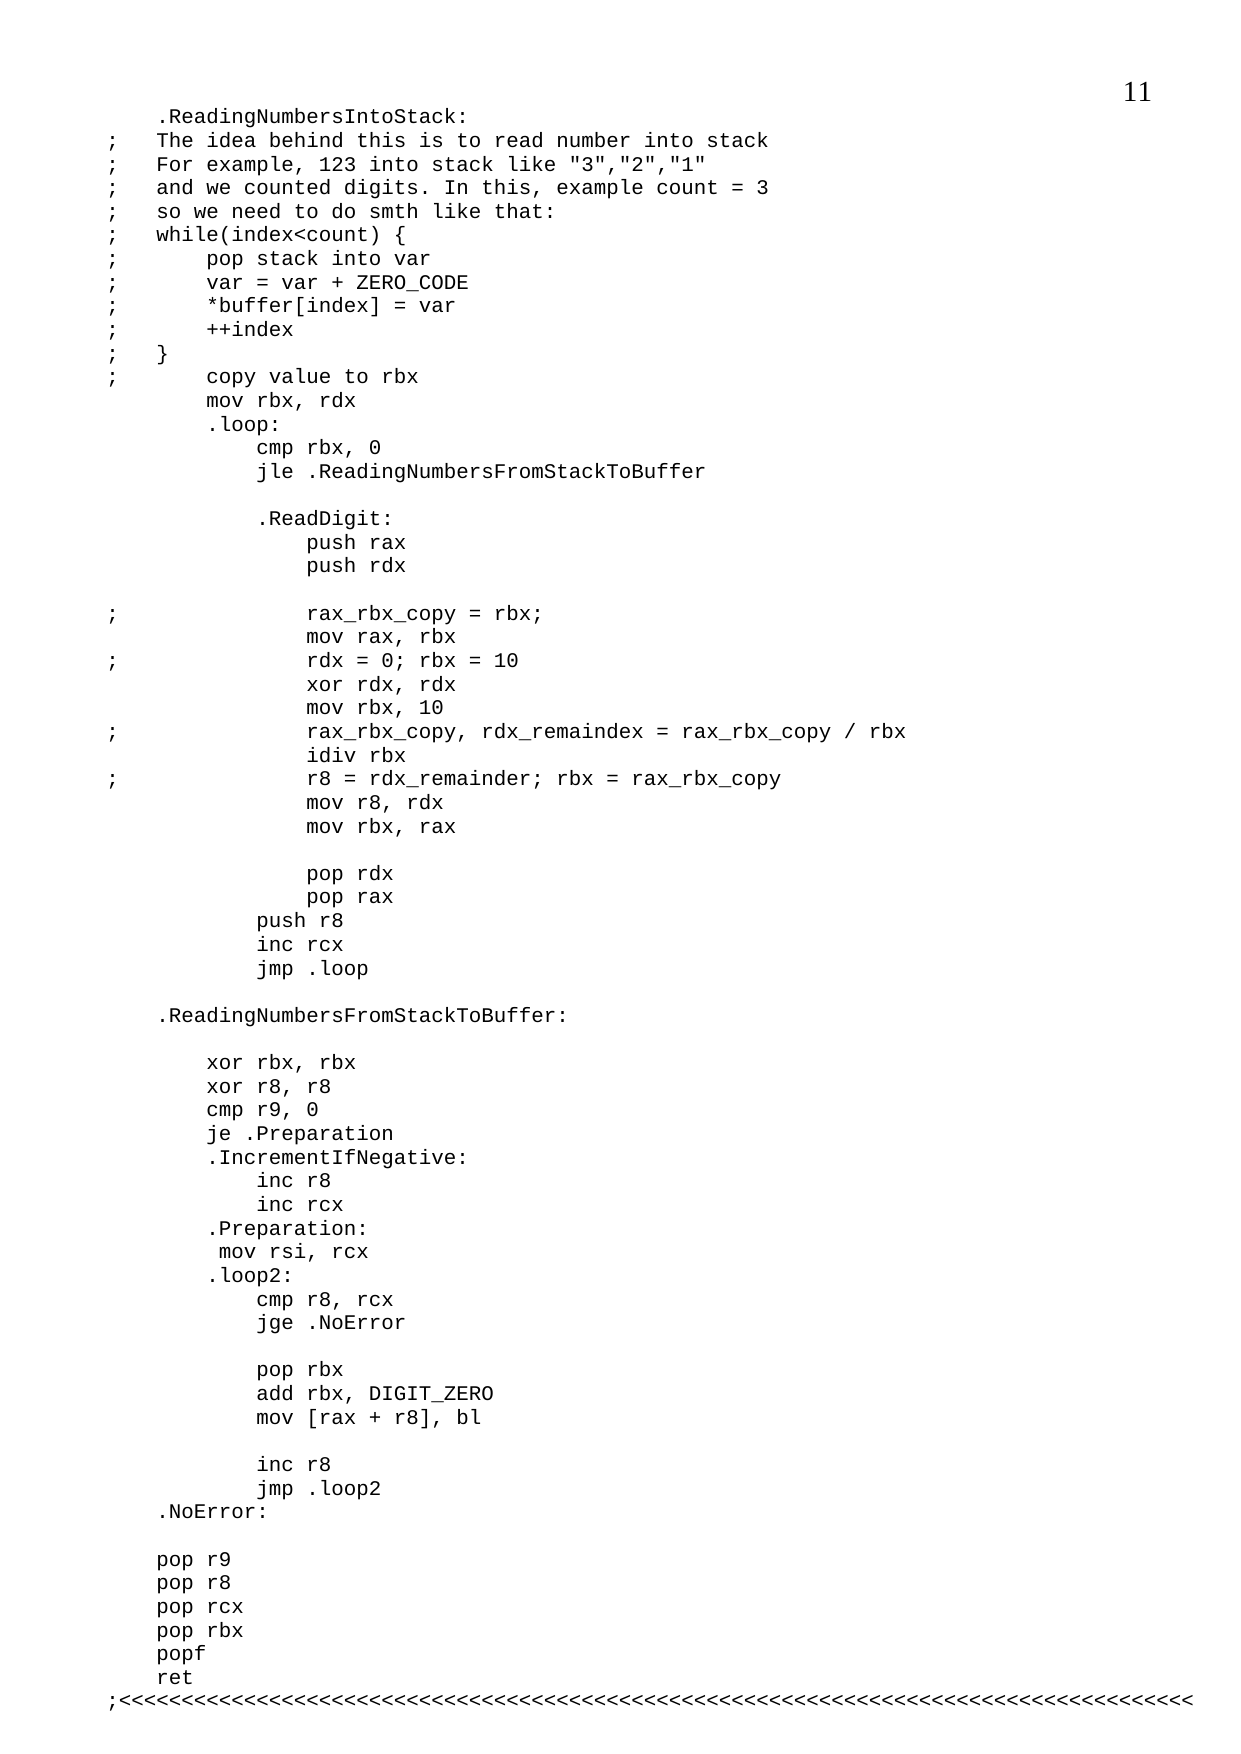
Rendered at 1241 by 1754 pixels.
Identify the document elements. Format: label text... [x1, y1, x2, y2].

text mov rbx, rax [106, 816, 1198, 839]
text popf [106, 1643, 1198, 1667]
text ret [106, 1667, 1198, 1691]
text ; var = var + ZERO_CODE [106, 272, 1198, 295]
text cmp rbx, 0 [106, 437, 1198, 461]
text .IncrementIfNegative: [106, 1147, 1198, 1170]
text inc r8 [106, 1170, 1198, 1194]
text ; so we need to do smth like that: [106, 201, 1198, 224]
text ; rax_rbx_copy = rbx; [106, 603, 1198, 626]
text push r8 [106, 910, 1198, 934]
text pop rbx [106, 1359, 1198, 1383]
text ; and we counted digits. In this, example count = 3 [106, 177, 1198, 201]
text .ReadingNumbersIntoStack: [106, 106, 1198, 130]
text mov r8, rdx [106, 792, 1198, 816]
text pop rcx [106, 1596, 1198, 1619]
text add rbx, DIGIT_ZERO [106, 1383, 1198, 1407]
text ; pop stack into var [106, 248, 1198, 272]
text pop rdx [106, 863, 1198, 887]
text mov rbx, rdx [106, 390, 1198, 414]
text pop r8 [106, 1572, 1198, 1596]
text inc rcx [106, 934, 1198, 957]
text mov [rax + r8], bl [106, 1407, 1198, 1430]
text cmp r8, rcx [106, 1288, 1198, 1312]
text mov rax, rbx [106, 626, 1198, 650]
text xor r8, r8 [106, 1076, 1198, 1099]
text jle .ReadingNumbersFromStackToBuffer [106, 461, 1198, 484]
text mov rbx, 10 [106, 697, 1198, 721]
text jmp .loop [106, 957, 1198, 981]
text pop r9 [106, 1549, 1198, 1572]
text xor rbx, rbx [106, 1052, 1198, 1076]
text pop rax [106, 887, 1198, 910]
text push rdx [106, 556, 1198, 579]
text .NoError: [106, 1501, 1198, 1525]
text .Preparation: [106, 1218, 1198, 1241]
text jge .NoError [106, 1312, 1198, 1336]
text xor rdx, rdx [106, 674, 1198, 697]
text ; while(index<count) { [106, 224, 1198, 248]
text je .Preparation [106, 1123, 1198, 1147]
text ; *buffer[index] = var [106, 295, 1198, 319]
text push rax [106, 532, 1198, 556]
text pop rbx [106, 1619, 1198, 1643]
text ; r8 = rdx_remainder; rbx = rax_rbx_copy [106, 768, 1198, 792]
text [106, 1691, 1198, 1714]
text idiv rbx [106, 745, 1198, 768]
text cmp r9, 0 [106, 1099, 1198, 1123]
text ; rdx = 0; rbx = 10 [106, 650, 1198, 674]
text ; For example, 123 into stack like "3","2","1" [106, 153, 1198, 177]
text .loop2: [106, 1265, 1198, 1288]
text inc r8 [106, 1454, 1198, 1478]
text .loop: [106, 414, 1198, 437]
text mov rsi, rcx [106, 1241, 1198, 1265]
text ; ++index [106, 319, 1198, 343]
text .ReadDigit: [106, 508, 1198, 532]
text ; rax_rbx_copy, rdx_remaindex = rax_rbx_copy / rbx [106, 721, 1198, 745]
text jmp .loop2 [106, 1478, 1198, 1501]
text ; The idea behind this is to read number into stack [106, 130, 1198, 153]
text .ReadingNumbersFromStackToBuffer: [106, 1005, 1198, 1028]
text ; } [106, 343, 1198, 366]
text inc rcx [106, 1194, 1198, 1218]
text ; copy value to rbx [106, 366, 1198, 390]
